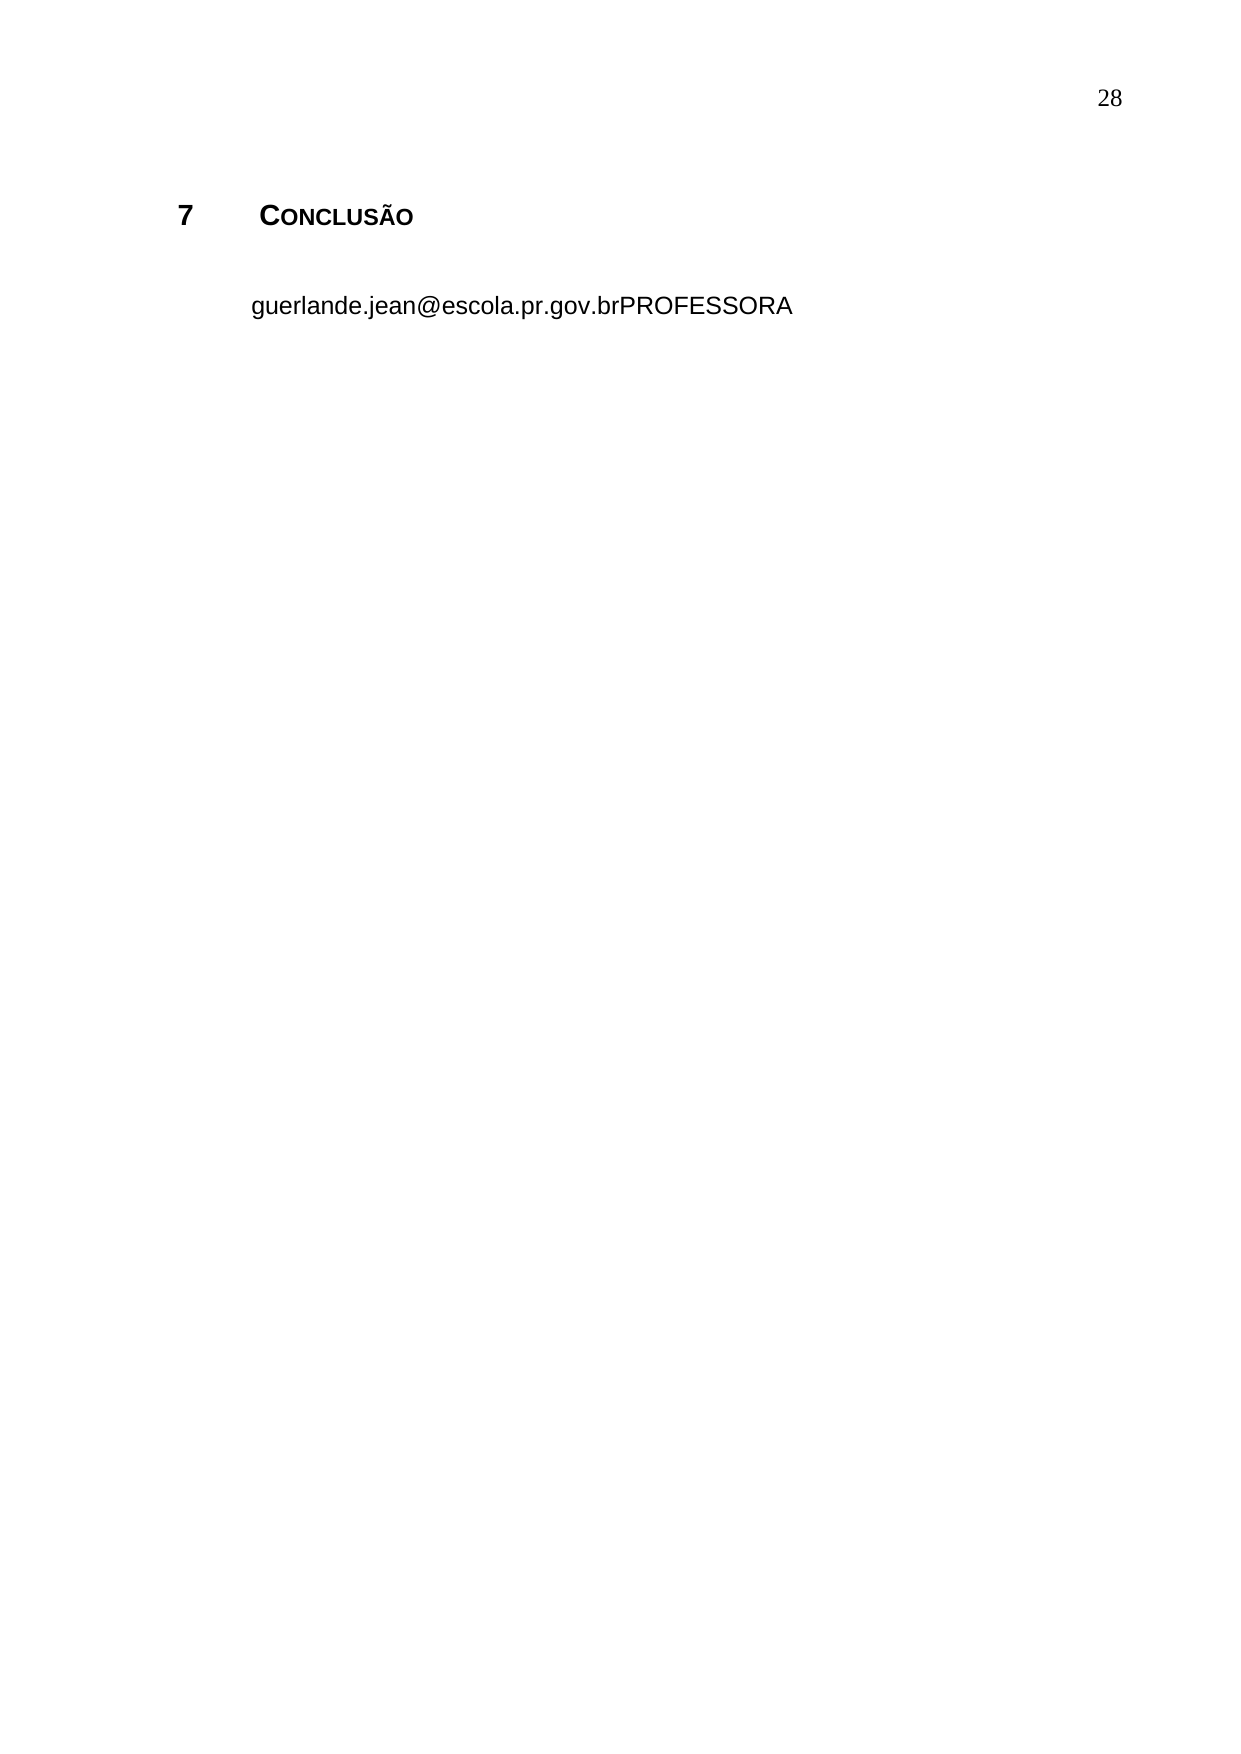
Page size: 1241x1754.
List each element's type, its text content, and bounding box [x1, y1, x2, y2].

subtitle Conclusão [177, 198, 1122, 231]
text guerlande.jean@escola.pr.gov.brPROFESSORA [251, 291, 1122, 320]
